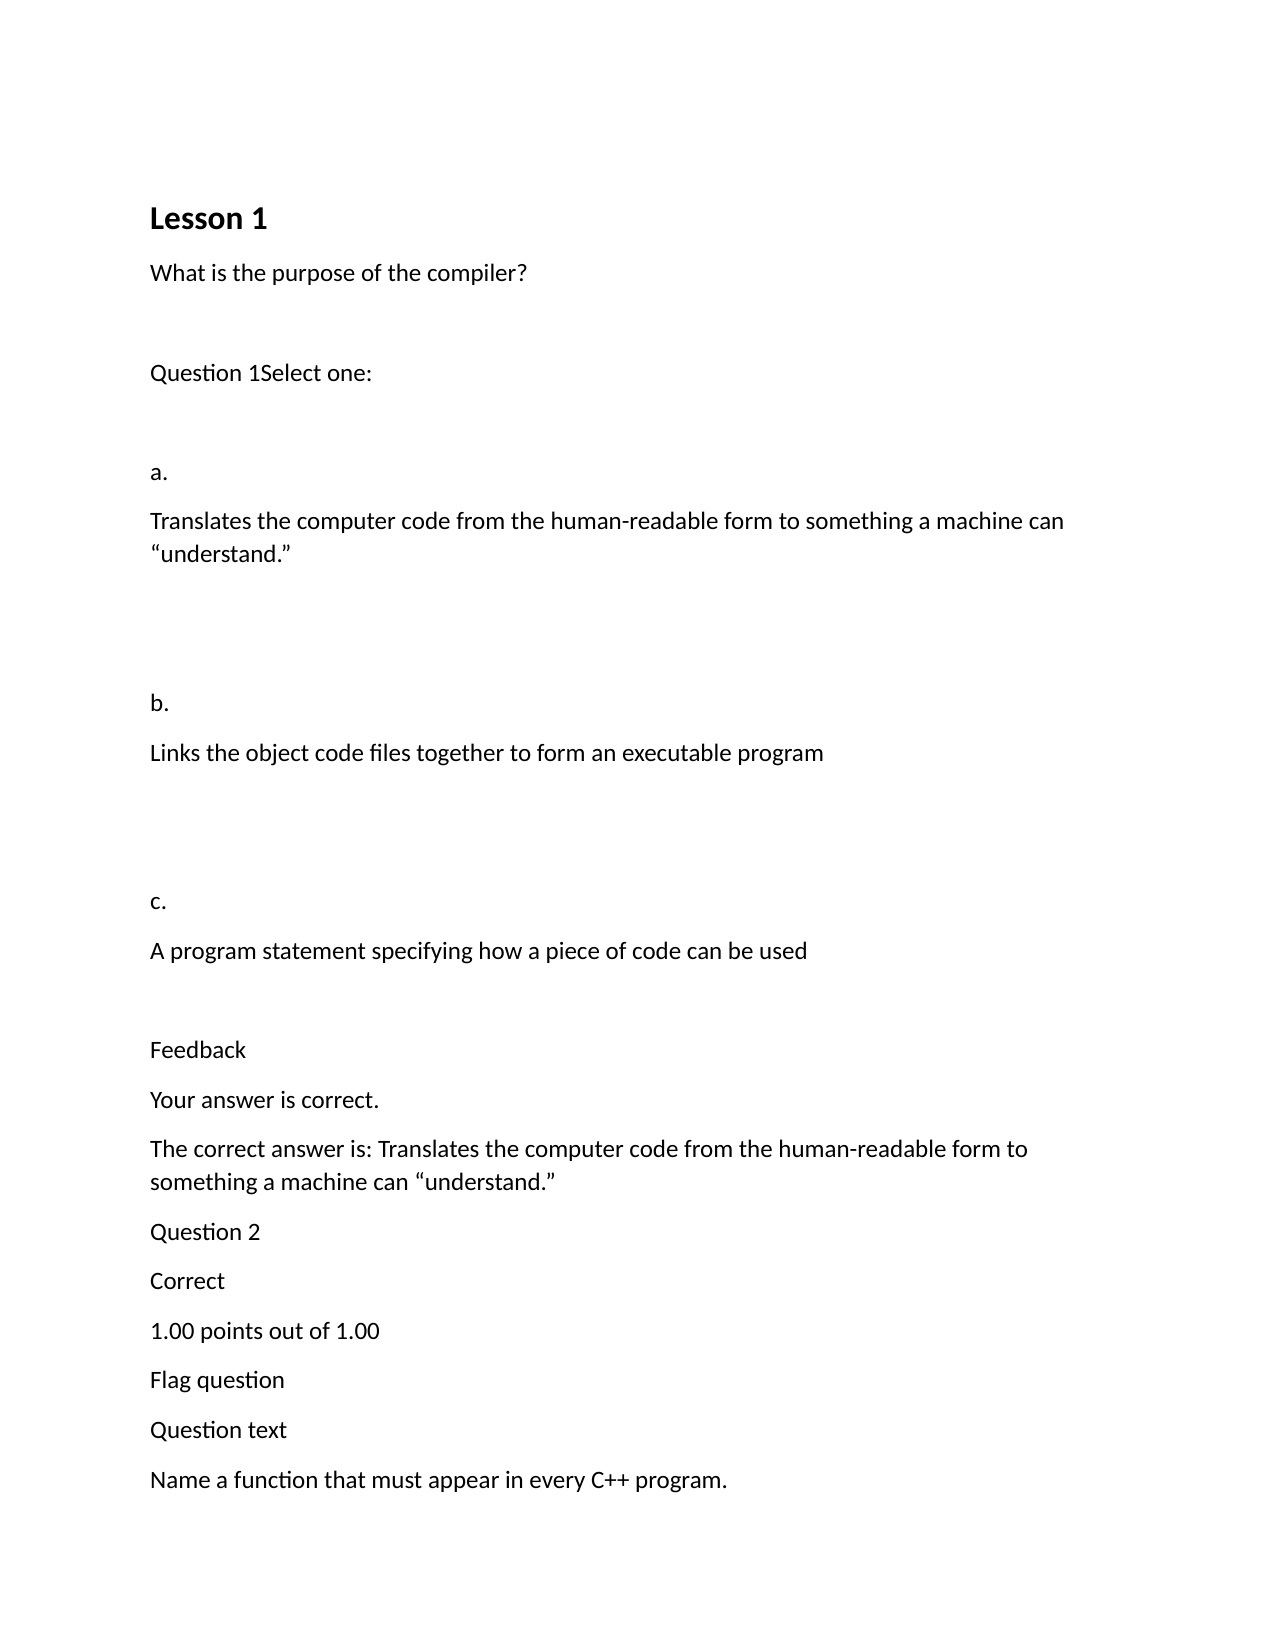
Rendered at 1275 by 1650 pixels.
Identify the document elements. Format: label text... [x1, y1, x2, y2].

text c. [150, 885, 1125, 916]
text a. [150, 456, 1125, 486]
text Translates the computer code from the human-readable form to something a machine can “understand.” [150, 505, 1125, 569]
text A program statement specifying how a piece of code can be used [150, 935, 1125, 966]
text What is the purpose of the compiler? [150, 257, 1125, 288]
text 1.00 points out of 1.00 [150, 1315, 1125, 1346]
text Question text [150, 1414, 1125, 1445]
text Question 2 [150, 1216, 1125, 1246]
text Question 1Select one: [150, 357, 1125, 387]
text Correct [150, 1265, 1125, 1296]
text Flag question [150, 1364, 1125, 1395]
text b. [150, 687, 1125, 718]
text Name a function that must appear in every C++ program. [150, 1464, 1125, 1494]
text Feedback [150, 1034, 1125, 1065]
text The correct answer is: Translates the computer code from the human-readable form to something a machine can “understand.” [150, 1133, 1125, 1197]
text Lesson 1 [150, 197, 1125, 238]
text Links the object code files together to form an executable program [150, 737, 1125, 767]
text Your answer is correct. [150, 1084, 1125, 1114]
